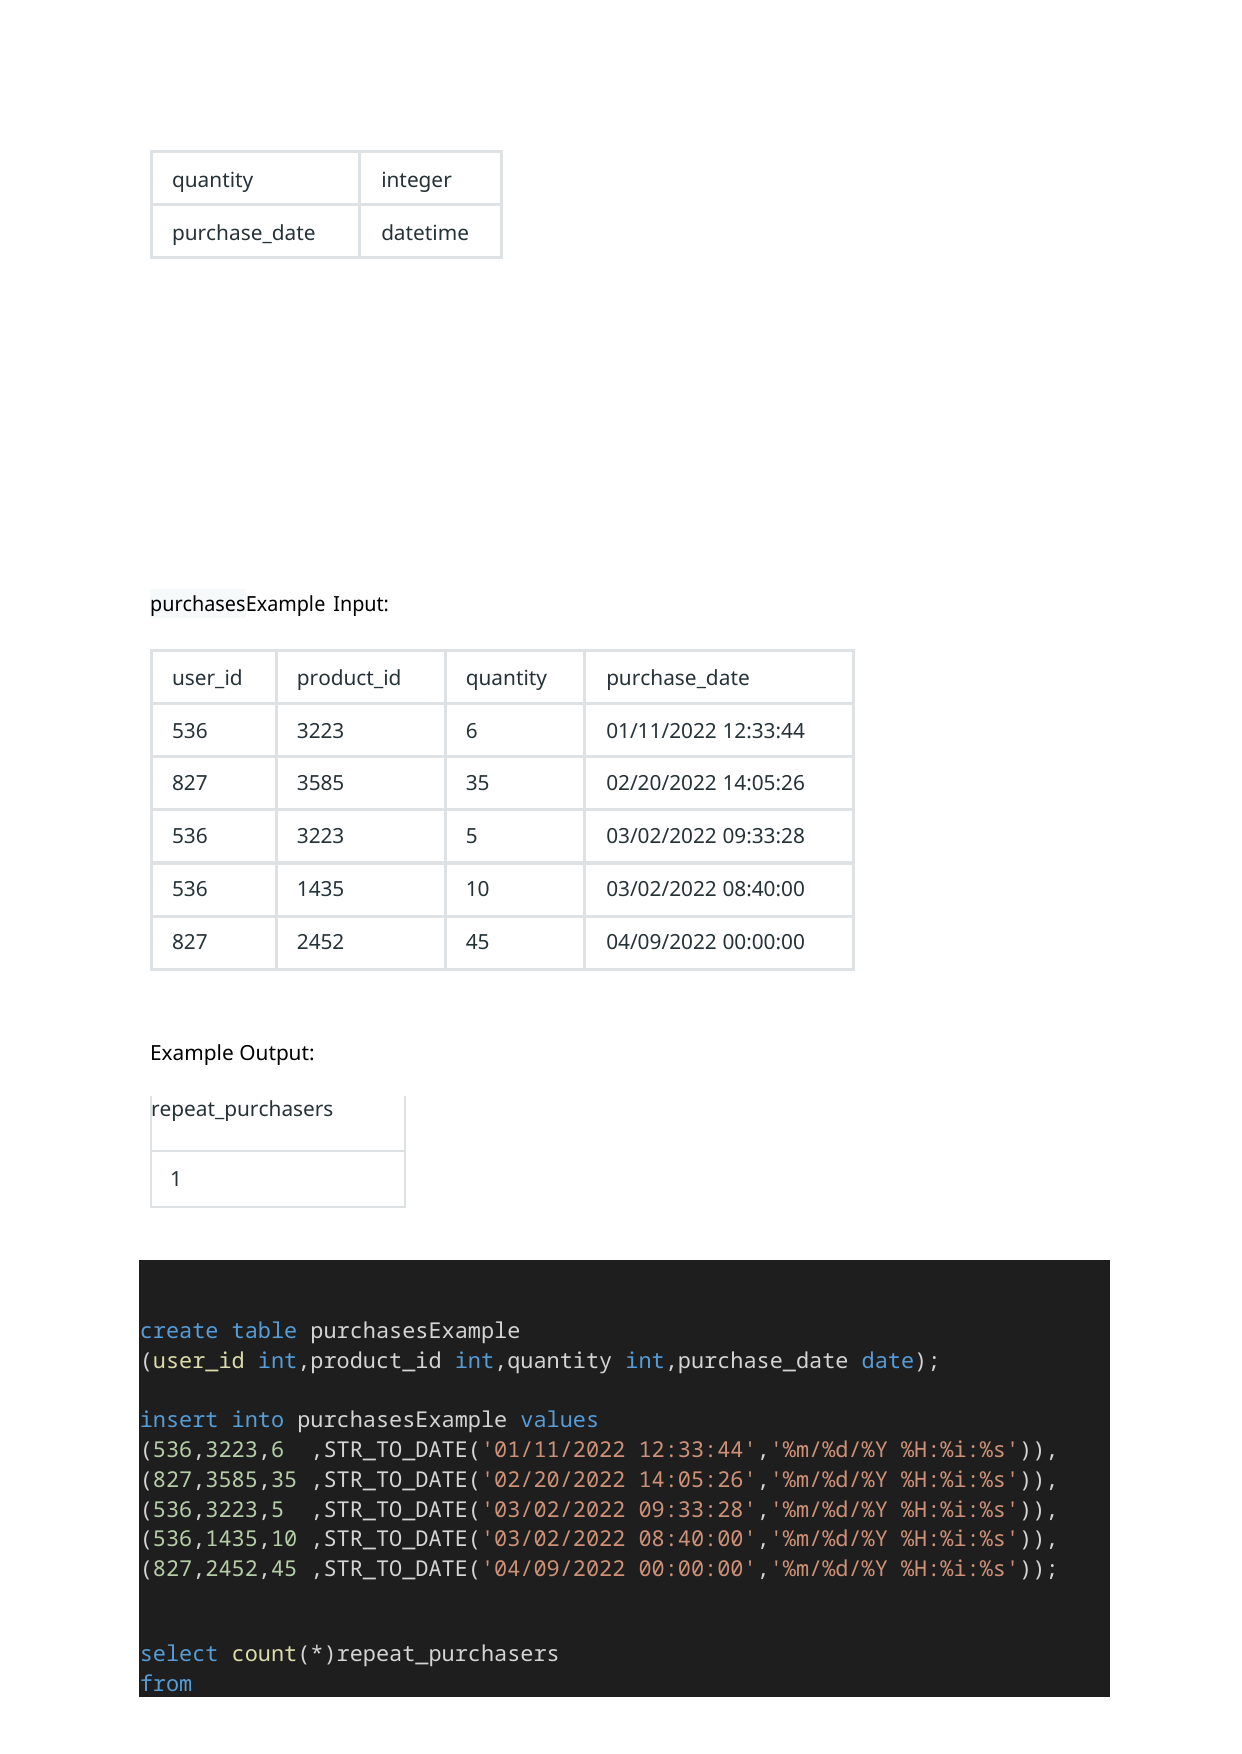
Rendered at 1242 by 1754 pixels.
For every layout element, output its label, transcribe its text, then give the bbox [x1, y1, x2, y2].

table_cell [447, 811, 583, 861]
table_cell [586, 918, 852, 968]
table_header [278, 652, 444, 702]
text insert into purchasesExample values [139, 1404, 1110, 1434]
text from [139, 1668, 1110, 1697]
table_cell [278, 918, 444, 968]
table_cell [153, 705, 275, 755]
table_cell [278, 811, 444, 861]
text (536,3223,6 ,STR_TO_DATE('01/11/2022 12:33:44','%m/%d/%Y %H:%i:%s')), [139, 1434, 1110, 1464]
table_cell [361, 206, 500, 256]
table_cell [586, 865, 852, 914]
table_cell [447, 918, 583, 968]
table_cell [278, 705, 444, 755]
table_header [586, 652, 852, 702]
text select count(*)repeat_purchasers [139, 1638, 1110, 1668]
text (536,1435,10 ,STR_TO_DATE('03/02/2022 08:40:00','%m/%d/%Y %H:%i:%s')), [139, 1523, 1110, 1553]
text purchasesExample Input: [246, 589, 1110, 618]
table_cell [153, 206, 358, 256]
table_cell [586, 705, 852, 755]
text (536,3223,5 ,STR_TO_DATE('03/02/2022 09:33:28','%m/%d/%Y %H:%i:%s')), [139, 1494, 1110, 1523]
text create table purchasesExample [139, 1315, 1110, 1345]
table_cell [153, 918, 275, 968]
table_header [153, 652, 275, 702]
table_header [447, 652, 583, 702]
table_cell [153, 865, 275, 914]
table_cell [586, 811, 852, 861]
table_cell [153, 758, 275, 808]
text (827,2452,45 ,STR_TO_DATE('04/09/2022 00:00:00','%m/%d/%Y %H:%i:%s')); [139, 1553, 1110, 1583]
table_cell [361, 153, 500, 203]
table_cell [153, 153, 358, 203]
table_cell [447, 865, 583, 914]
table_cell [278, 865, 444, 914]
text (827,3585,35 ,STR_TO_DATE('02/20/2022 14:05:26','%m/%d/%Y %H:%i:%s')), [139, 1464, 1110, 1494]
text Example Output: [150, 1038, 1110, 1067]
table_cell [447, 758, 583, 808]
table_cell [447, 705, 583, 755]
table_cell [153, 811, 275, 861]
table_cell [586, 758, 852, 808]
text (user_id int,product_id int,quantity int,purchase_date date); [139, 1345, 1110, 1374]
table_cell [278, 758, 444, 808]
